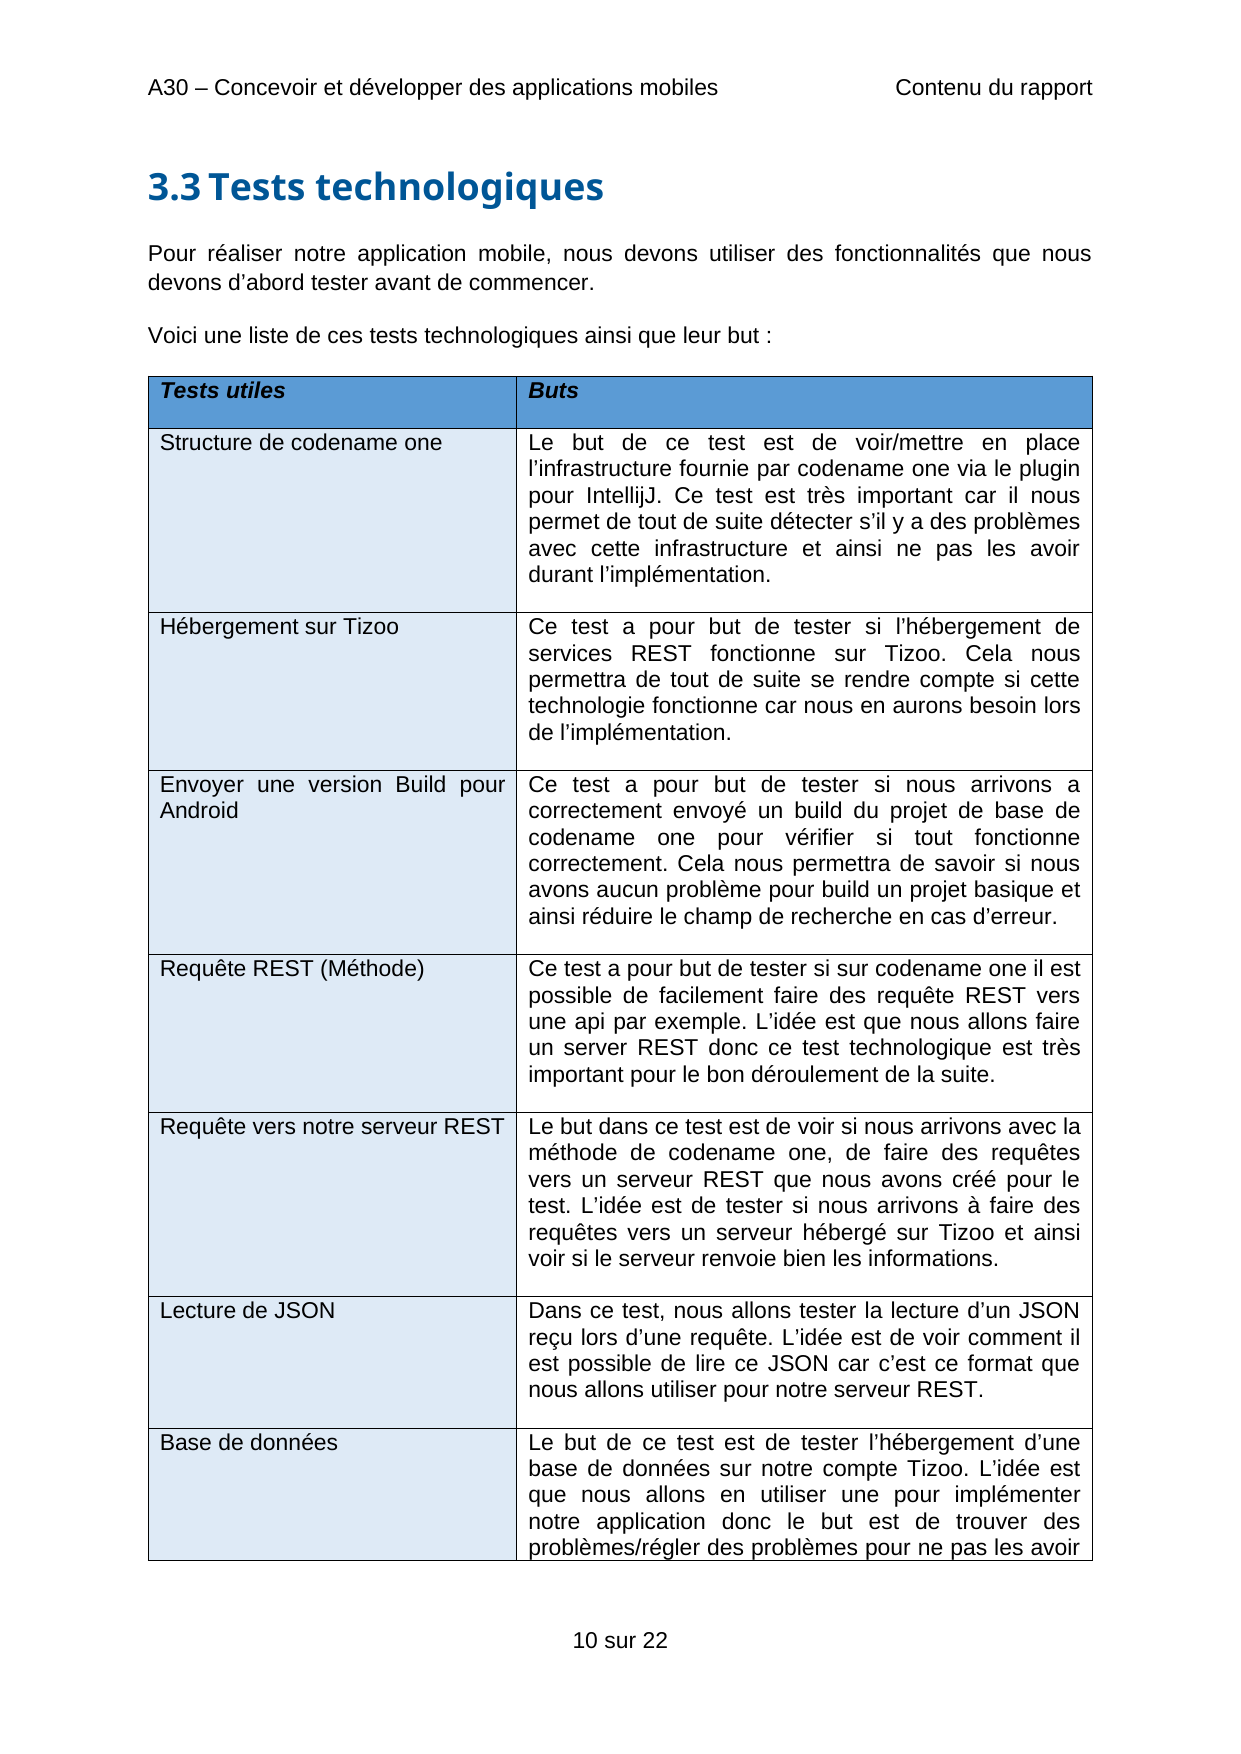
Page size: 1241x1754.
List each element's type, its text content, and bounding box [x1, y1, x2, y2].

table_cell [517, 1429, 1092, 1560]
table_cell Ce test a pour but de tester si l’hébergement de services REST fonctionne sur Tizoo. Cela nous permettra de tout de suite se rendre compte si cette technologie fonctionne car nous en aurons besoin lors de l’implémentation. [517, 613, 1092, 770]
table_header Tests utiles [149, 377, 516, 428]
table_cell Requête vers notre serveur REST [149, 1113, 516, 1296]
table_cell Base de données [149, 1429, 516, 1560]
subtitle Tests technologiques [148, 160, 1092, 211]
table_header Buts [517, 377, 1092, 428]
table_cell Hébergement sur Tizoo [149, 613, 516, 770]
table_cell Ce test a pour but de tester si sur codename one il est possible de facilement faire des requête REST vers une api par exemple. L’idée est que nous allons faire un server REST donc ce test technologique est très important pour le bon déroulement de la suite. [517, 955, 1092, 1112]
table_cell Ce test a pour but de tester si nous arrivons a correctement envoyé un build du projet de base de codename one pour vérifier si tout fonctionne correctement. Cela nous permettra de savoir si nous avons aucun problème pour build un projet basique et ainsi réduire le champ de recherche en cas d’erreur. [517, 771, 1092, 954]
table_cell Requête REST (Méthode) [149, 955, 516, 1112]
table_cell Le but de ce test est de voir/mettre en place l’infrastructure fournie par codename one via le plugin pour IntellijJ. Ce test est très important car il nous permet de tout de suite détecter s’il y a des problèmes avec cette infrastructure et ainsi ne pas les avoir durant l’implémentation. [517, 429, 1092, 612]
text Pour réaliser notre application mobile, nous devons utiliser des fonctionnalités que nous devons d’abord tester avant de commencer. [148, 240, 1092, 295]
table_cell Structure de codename one [149, 429, 516, 612]
table_cell Lecture de JSON [149, 1297, 516, 1428]
text Voici une liste de ces tests technologiques ainsi que leur but : [148, 322, 1092, 348]
table_cell Envoyer une version Build pour Android [149, 771, 516, 954]
table_cell Le but dans ce test est de voir si nous arrivons avec la méthode de codename one, de faire des requêtes vers un serveur REST que nous avons créé pour le test. L’idée est de tester si nous arrivons à faire des requêtes vers un serveur hébergé sur Tizoo et ainsi voir si le serveur renvoie bien les informations. [517, 1113, 1092, 1296]
table_cell Dans ce test, nous allons tester la lecture d’un JSON reçu lors d’une requête. L’idée est de voir comment il est possible de lire ce JSON car c’est ce format que nous allons utiliser pour notre serveur REST. [517, 1297, 1092, 1428]
